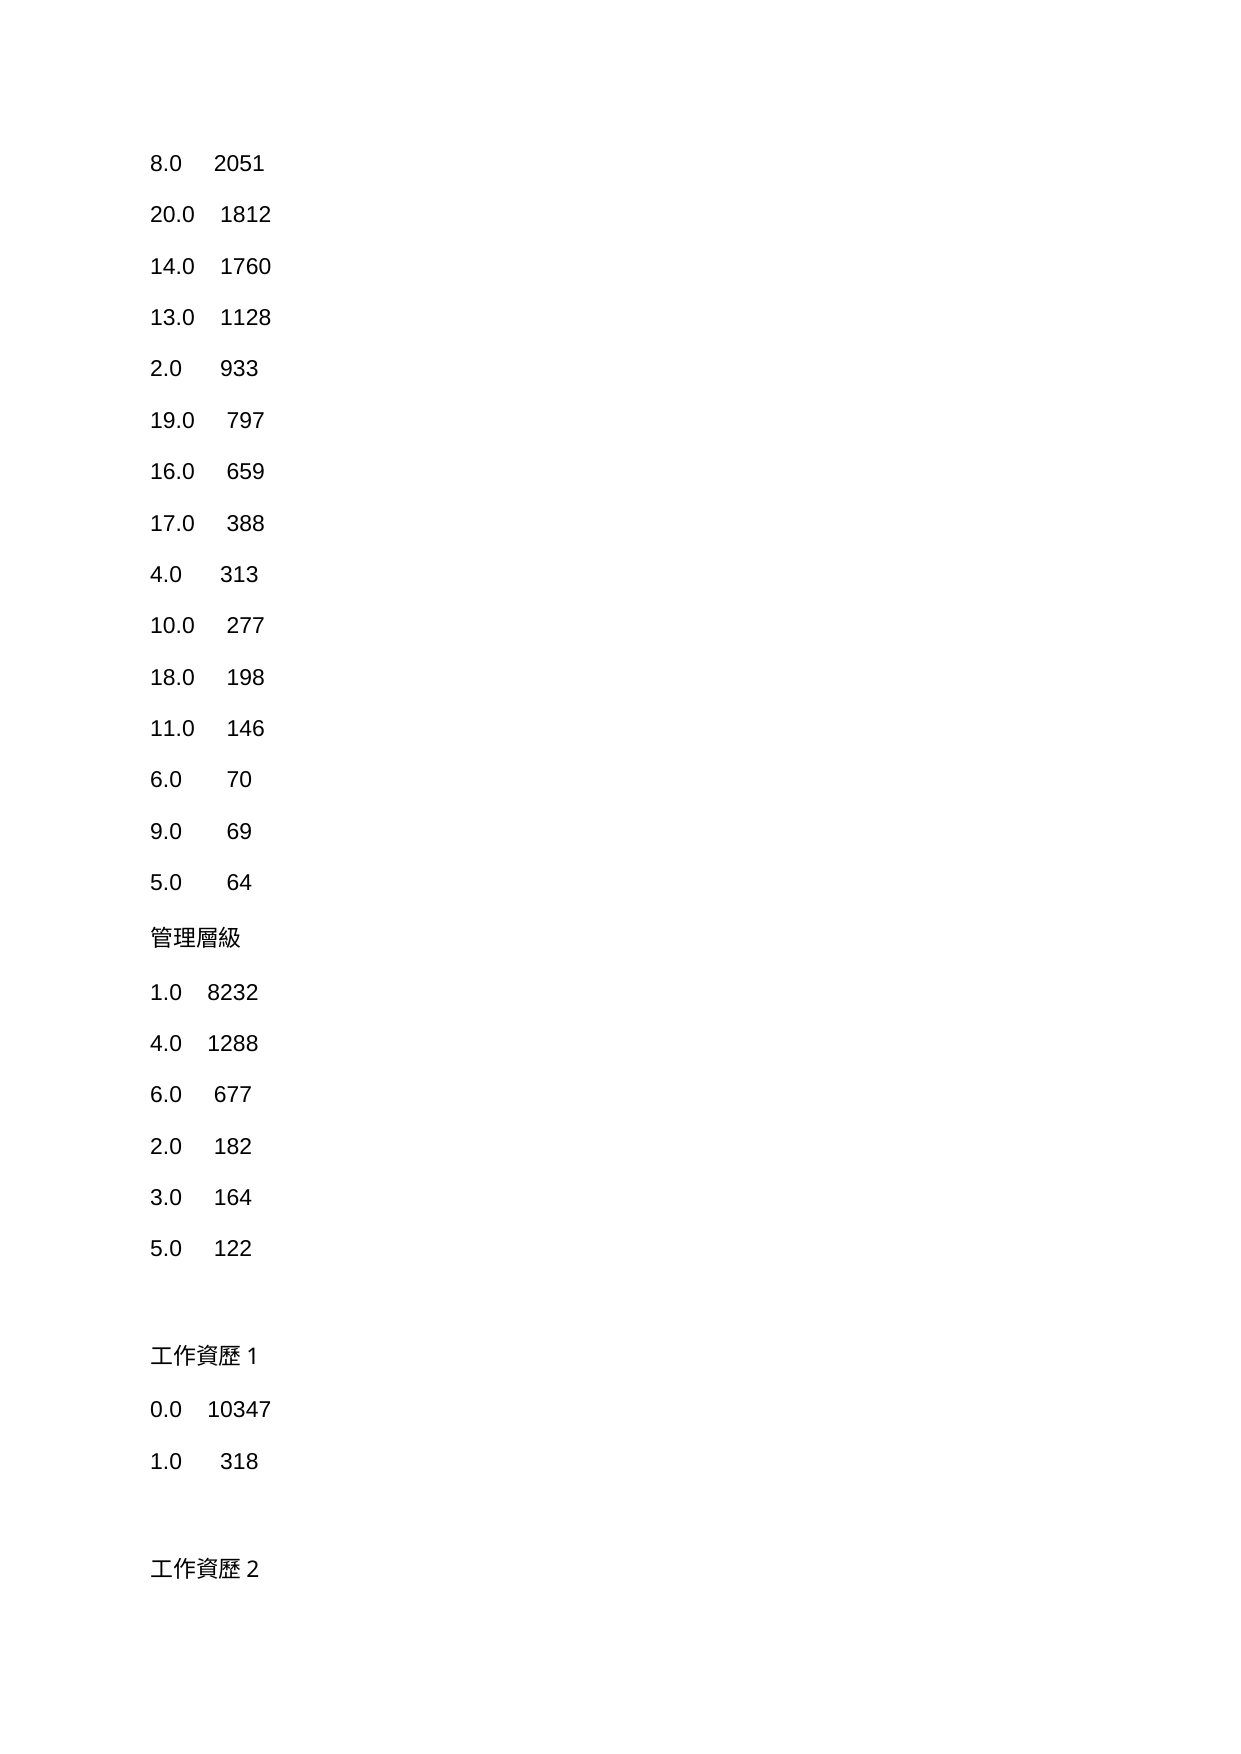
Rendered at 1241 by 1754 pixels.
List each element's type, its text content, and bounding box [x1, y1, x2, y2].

text 1.0 318 [150, 1448, 1090, 1474]
text 5.0 64 [150, 869, 1090, 895]
text 6.0 677 [150, 1081, 1090, 1108]
text 3.0 164 [150, 1184, 1090, 1210]
text 0.0 10347 [150, 1396, 1090, 1423]
text 16.0 659 [150, 458, 1090, 484]
text 9.0 69 [150, 818, 1090, 844]
text 14.0 1760 [150, 253, 1090, 279]
text 8.0 2051 [150, 150, 1090, 176]
text 11.0 146 [150, 715, 1090, 741]
text 5.0 122 [150, 1235, 1090, 1262]
text 19.0 797 [150, 407, 1090, 433]
text 13.0 1128 [150, 304, 1090, 330]
text 2.0 182 [150, 1133, 1090, 1159]
text 2.0 933 [150, 355, 1090, 382]
text 管理層級 [150, 920, 1090, 953]
text 17.0 388 [150, 509, 1090, 536]
text 工作資歷2 [150, 1550, 1090, 1584]
text 20.0 1812 [150, 201, 1090, 228]
text 6.0 70 [150, 766, 1090, 793]
text 工作資歷1 [150, 1338, 1090, 1371]
text 1.0 8232 [150, 978, 1090, 1005]
text 10.0 277 [150, 612, 1090, 638]
text 18.0 198 [150, 663, 1090, 690]
text 4.0 313 [150, 561, 1090, 587]
text 4.0 1288 [150, 1030, 1090, 1056]
